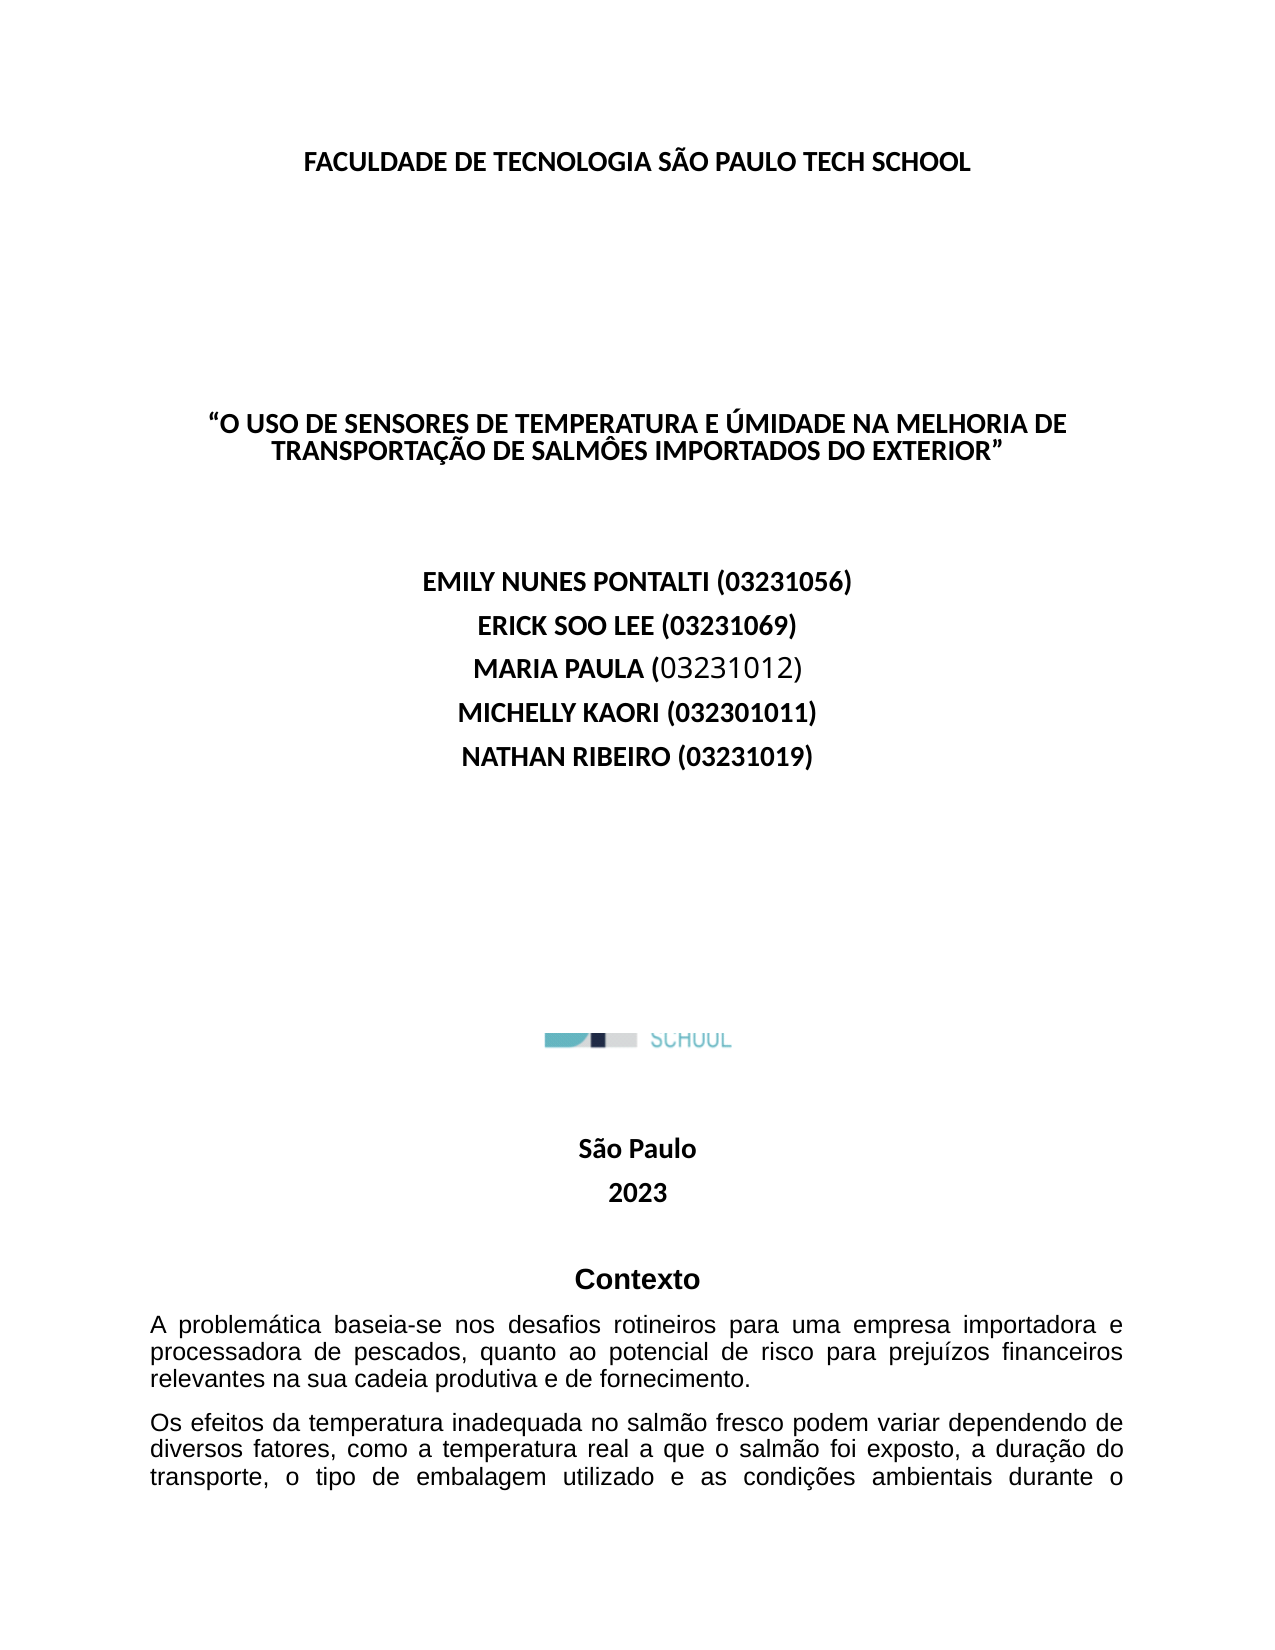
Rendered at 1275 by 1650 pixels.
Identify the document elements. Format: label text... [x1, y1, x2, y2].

text NATHAN RIBEIRO (03231019) [150, 744, 1125, 771]
text MICHELLY KAORI (032301011) [150, 701, 1125, 728]
text FACULDADE DE TECNOLOGIA SÃO PAULO TECH SCHOOL [150, 150, 1125, 177]
text MARIA PAULA (03231012) [150, 657, 1125, 684]
text 2023 [150, 1181, 1125, 1208]
text “O USO DE SENSORES DE TEMPERATURA E ÚMIDADE NA MELHORIA DE TRANSPORTAÇÃO DE SALMÔES IMPORTADOS DO EXTERIOR” [150, 412, 1125, 466]
text ERICK SOO LEE (03231069) [150, 613, 1125, 640]
text A problemática baseia-se nos desafios rotineiros para uma empresa importadora e processadora de pescados, quanto ao potencial de risco para prejuízos financeiros relevantes na sua cadeia produtiva e de fornecimento. [150, 1312, 1125, 1393]
text Contexto [150, 1268, 1125, 1295]
text EMILY NUNES PONTALTI (03231056) [150, 570, 1125, 597]
text São Paulo [150, 1137, 1125, 1164]
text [150, 1409, 1125, 1490]
